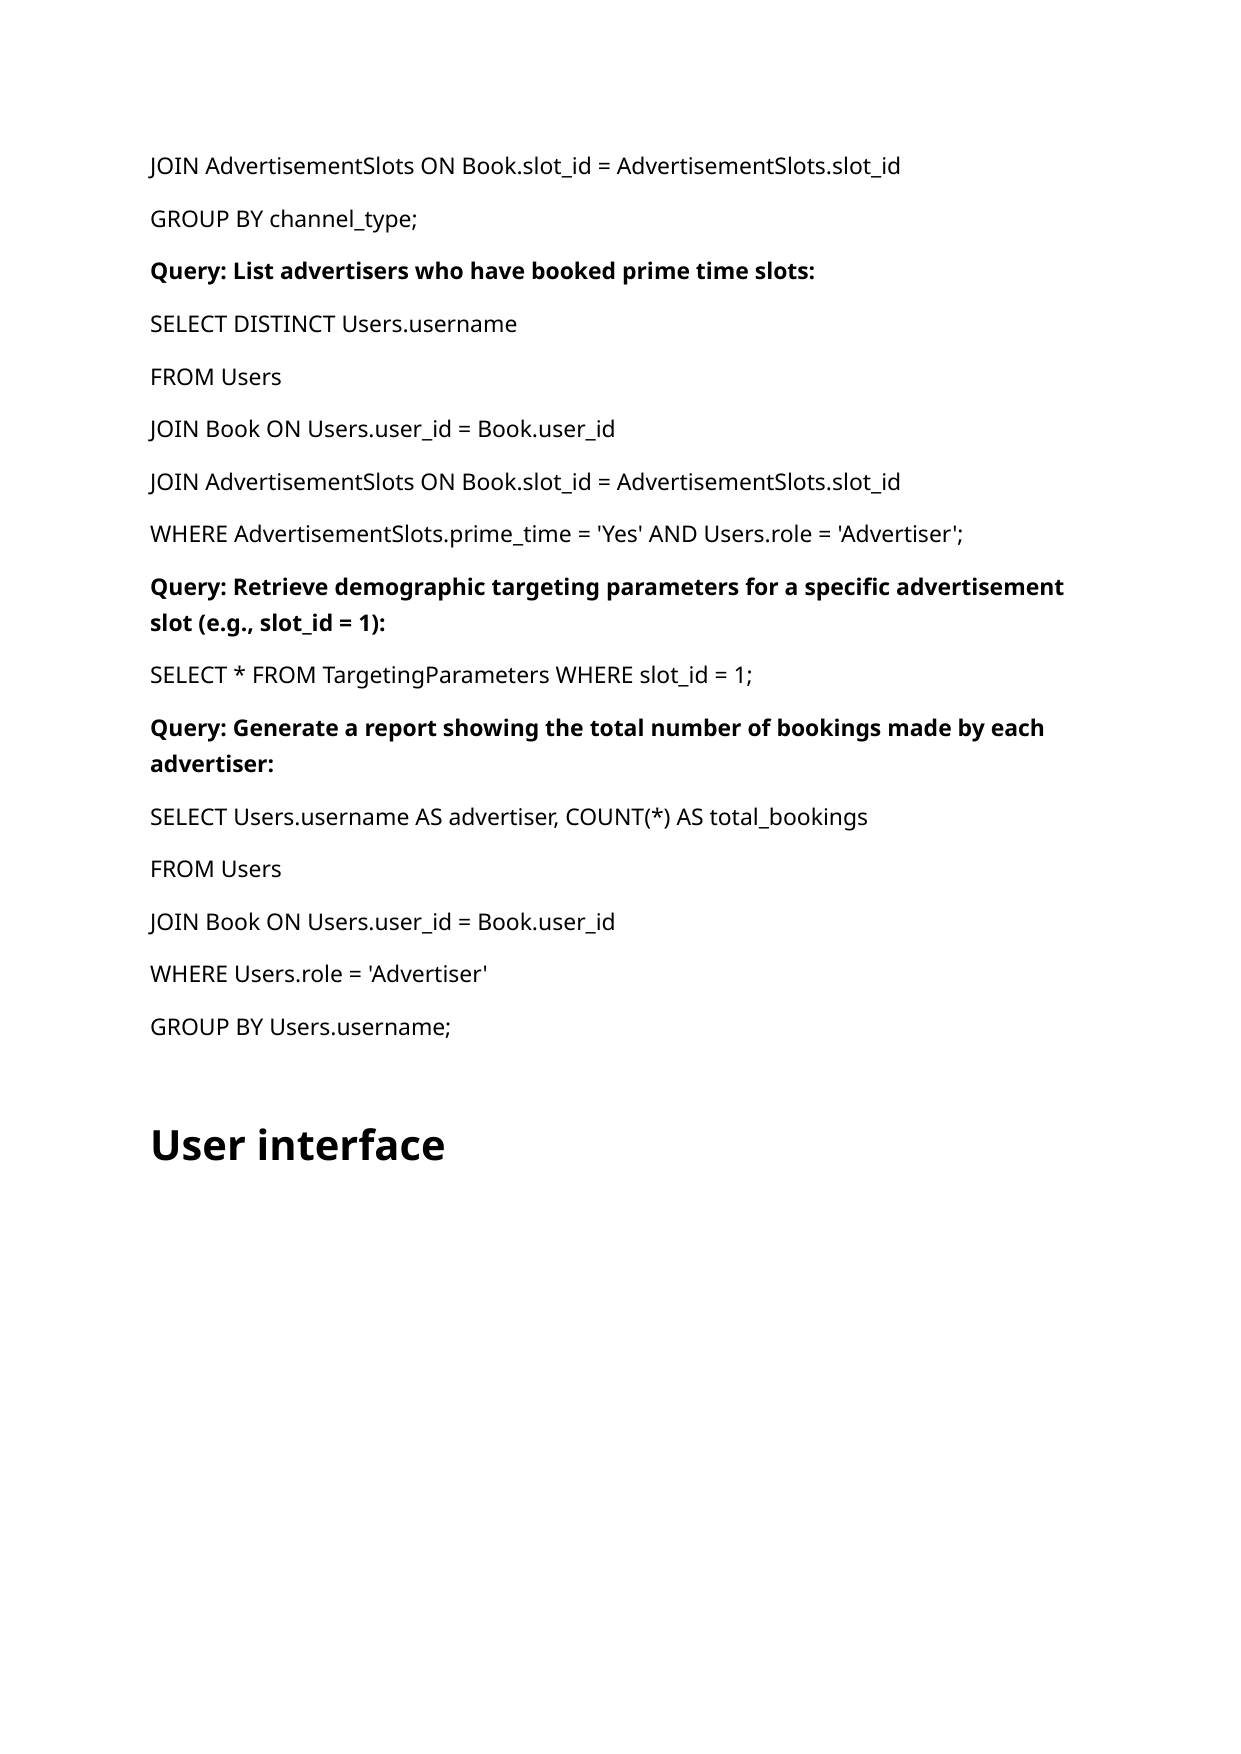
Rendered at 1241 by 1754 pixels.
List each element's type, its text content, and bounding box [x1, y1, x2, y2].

text JOIN Book ON Users.user_id = Book.user_id [150, 906, 1090, 937]
text SELECT * FROM TargetingParameters WHERE slot_id = 1; [150, 659, 1090, 691]
text JOIN AdvertisementSlots ON Book.slot_id = AdvertisementSlots.slot_id [150, 150, 1090, 181]
text User interface [150, 1116, 1090, 1173]
text FROM Users [150, 853, 1090, 884]
text Query: Retrieve demographic targeting parameters for a specific advertisement slot (e.g., slot_id = 1): [150, 571, 1090, 638]
text FROM Users [150, 360, 1090, 392]
text GROUP BY Users.username; [150, 1011, 1090, 1042]
text WHERE AdvertisementSlots.prime_time = 'Yes' AND Users.role = 'Advertiser'; [150, 518, 1090, 549]
text Query: List advertisers who have booked prime time slots: [150, 255, 1090, 286]
text GROUP BY channel_type; [150, 203, 1090, 234]
text JOIN AdvertisementSlots ON Book.slot_id = AdvertisementSlots.slot_id [150, 466, 1090, 497]
text JOIN Book ON Users.user_id = Book.user_id [150, 413, 1090, 444]
text SELECT Users.username AS advertiser, COUNT(*) AS total_bookings [150, 801, 1090, 832]
text WHERE Users.role = 'Advertiser' [150, 958, 1090, 989]
text Query: Generate a report showing the total number of bookings made by each advertiser: [150, 712, 1090, 779]
text SELECT DISTINCT Users.username [150, 308, 1090, 339]
